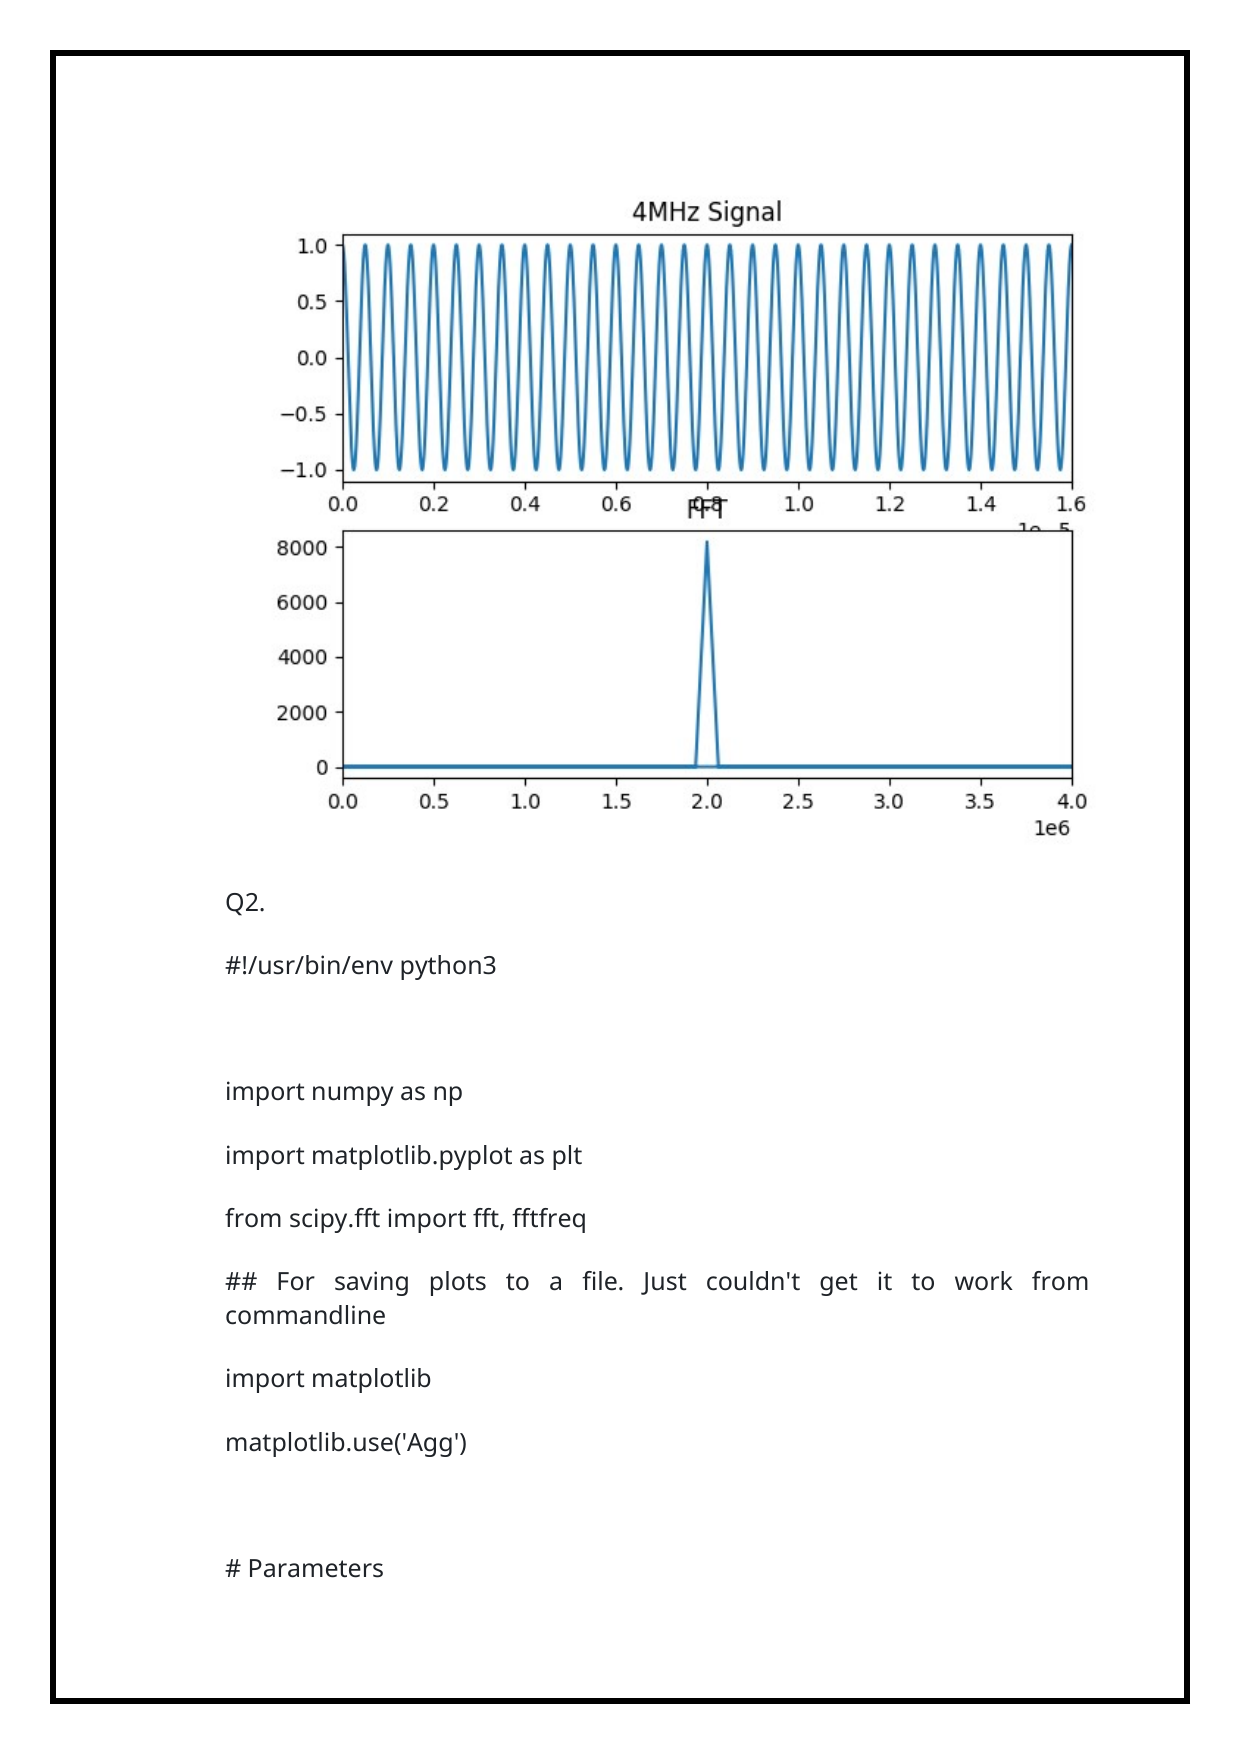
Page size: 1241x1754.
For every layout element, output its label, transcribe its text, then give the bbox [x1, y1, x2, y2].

picture [225, 150, 1166, 856]
text from scipy.fft import fft, fftfreq [225, 1201, 1090, 1234]
text # Parameters [225, 1551, 1090, 1585]
text import matplotlib.pyplot as plt [225, 1137, 1090, 1171]
text #!/usr/bin/env python3 [225, 948, 1090, 982]
text import numpy as np [225, 1074, 1090, 1108]
text matplotlib.use('Agg') [225, 1424, 1090, 1458]
text import matplotlib [225, 1361, 1090, 1395]
text Q2. [225, 884, 1090, 918]
text ## For saving plots to a file. Just couldn't get it to work from commandline [225, 1264, 1090, 1332]
